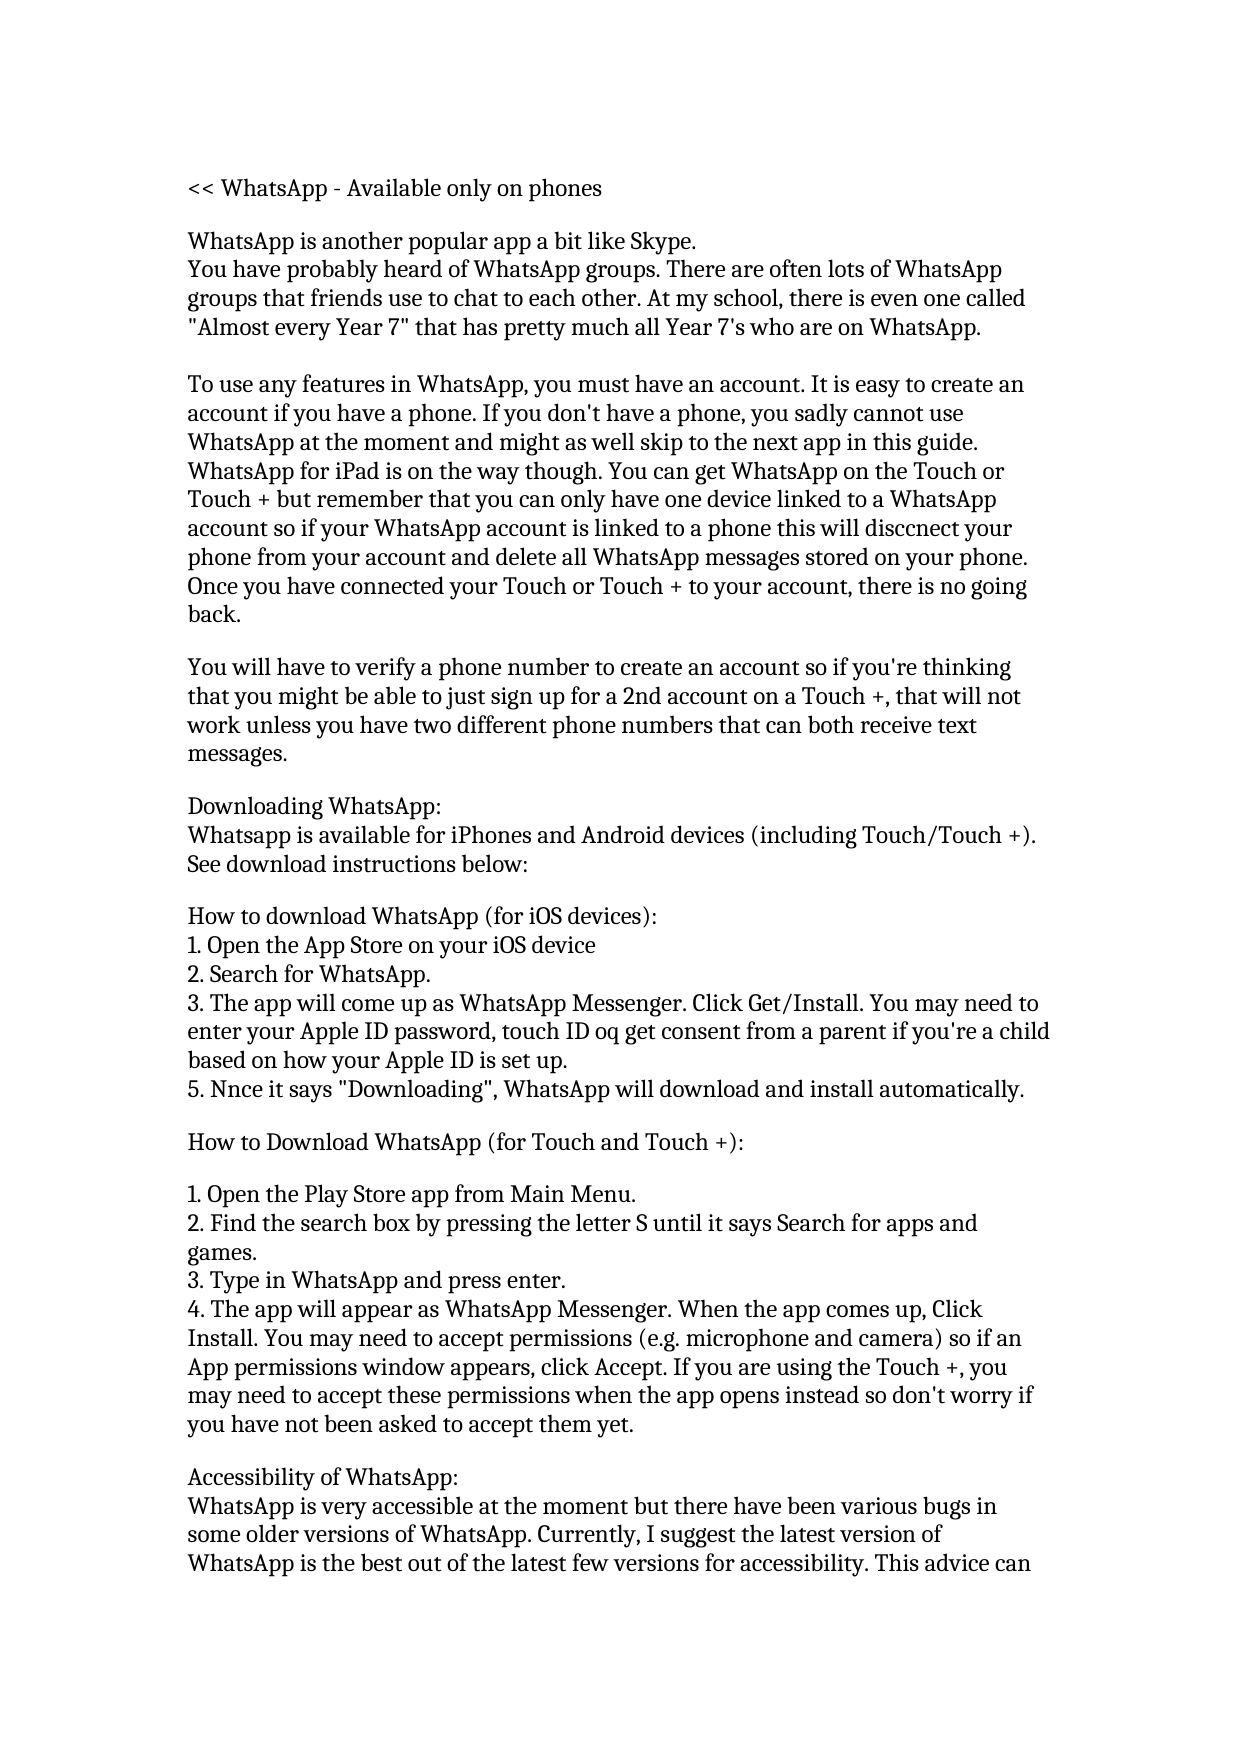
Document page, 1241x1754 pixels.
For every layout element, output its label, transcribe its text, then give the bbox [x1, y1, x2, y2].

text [187, 1492, 1053, 1578]
text 4. The app will appear as WhatsApp Messenger. When the app comes up, Click Install. You may need to accept permissions (e.g. microphone and camera) so if an App permissions window appears, click Accept. If you are using the Touch +, you may need to accept these permissions when the app opens instead so don't worry if you have not been asked to accept them yet. [187, 1295, 1053, 1439]
text 2. Find the search box by pressing the letter S until it says Search for apps and games. [187, 1209, 1053, 1266]
text << WhatsApp - Available only on phones [187, 174, 1053, 203]
text 3. The app will come up as WhatsApp Messenger. Click Get/Install. You may need to enter your Apple ID password, touch ID oq get consent from a parent if you're a child based on how your Apple ID is set up. [187, 988, 1053, 1075]
text You will have to verify a phone number to create an account so if you're thinking that you might be able to just sign up for a 2nd account on a Touch +, that will not work unless you have two different phone numbers that can both receive text messages. [187, 653, 1053, 768]
text 5. Nnce it says "Downloading", WhatsApp will download and install automatically. [187, 1075, 1053, 1103]
text To use any features in WhatsApp, you must have an account. It is easy to create an account if you have a phone. If you don't have a phone, you sadly cannot use WhatsApp at the moment and might as well skip to the next app in this guide. WhatsApp for iPad is on the way though. You can get WhatsApp on the Touch or Touch + but remember that you can only have one device linked to a WhatsApp account so if your WhatsApp account is linked to a phone this will disccnect your phone from your account and delete all WhatsApp messages stored on your phone. Once you have connected your Touch or Touch + to your account, there is no going back. [187, 370, 1053, 629]
text WhatsApp is another popular app a bit like Skype. [187, 227, 1053, 255]
text How to Download WhatsApp (for Touch and Touch +): [187, 1127, 1053, 1156]
text You have probably heard of WhatsApp groups. There are often lots of WhatsApp groups that friends use to chat to each other. At my school, there is even one called "Almost every Year 7" that has pretty much all Year 7's who are on WhatsApp. [187, 255, 1053, 342]
text 3. Type in WhatsApp and press enter. [187, 1266, 1053, 1295]
text 1. Open the Play Store app from Main Menu. [187, 1180, 1053, 1209]
text How to download WhatsApp (for iOS devices): [187, 902, 1053, 931]
text Downloading WhatsApp: [187, 792, 1053, 821]
text 2. Search for WhatsApp. [187, 960, 1053, 988]
text 1. Open the App Store on your iOS device [187, 931, 1053, 960]
text Accessibility of WhatsApp: [187, 1463, 1053, 1492]
text Whatsapp is available for iPhones and Android devices (including Touch/Touch +). See download instructions below: [187, 821, 1053, 878]
